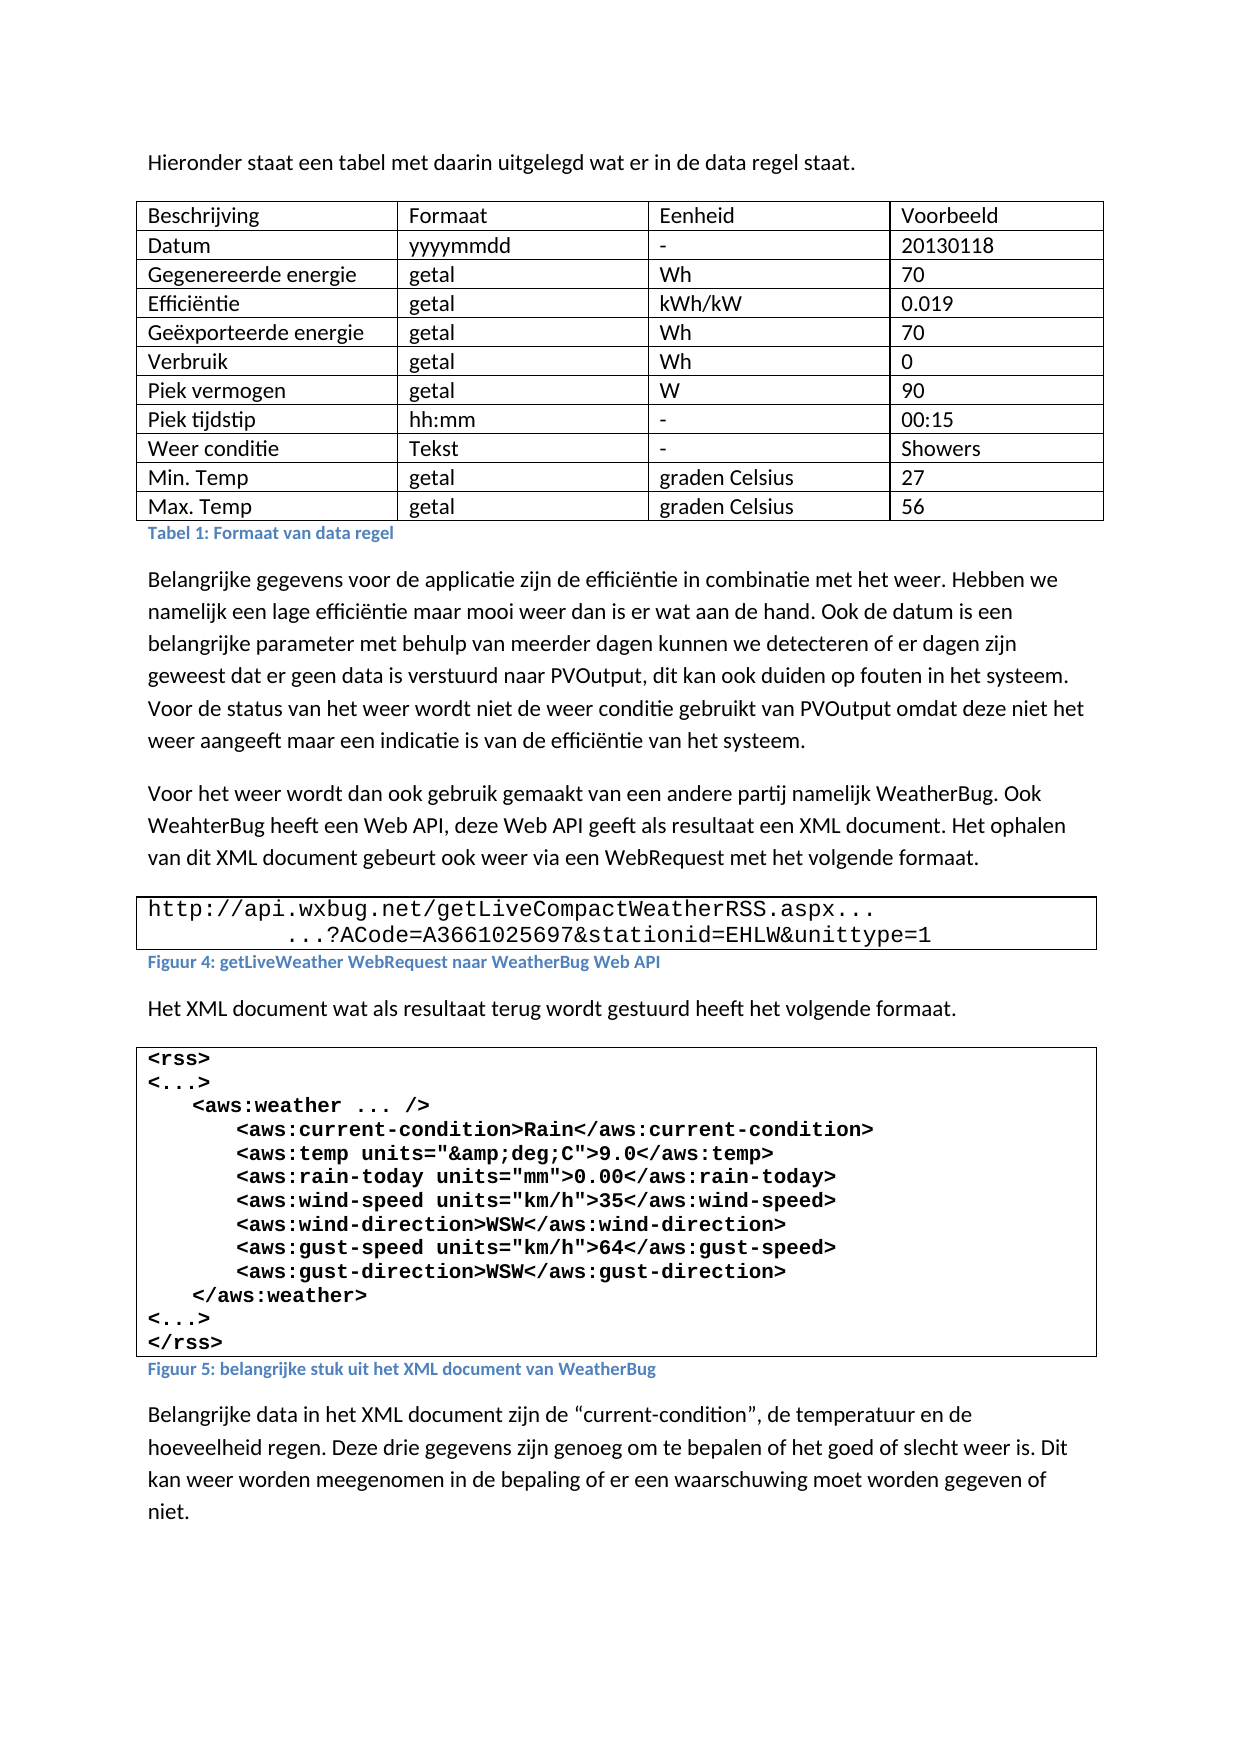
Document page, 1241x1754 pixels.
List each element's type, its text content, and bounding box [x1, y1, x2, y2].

table_header Formaat [398, 202, 648, 230]
table_header Beschrijving [137, 202, 397, 230]
table_cell - [649, 434, 889, 462]
table_cell getal [398, 347, 648, 375]
table_cell - [649, 405, 889, 433]
table_cell getal [398, 376, 648, 404]
table_cell yyyymmdd [398, 231, 648, 259]
table_cell Datum [137, 231, 397, 259]
table_cell hh:mm [398, 405, 648, 433]
table_cell 27 [891, 463, 1103, 491]
table_cell Min. Temp [137, 463, 397, 491]
text Figuur 4: getLiveWeather WebRequest naar WeatherBug Web API [148, 950, 1093, 973]
table_header Eenheid [649, 202, 889, 230]
text Belangrijke gegevens voor de applicatie zijn de efficiëntie in combinatie met het weer. Hebben we namelijk een lage efficiëntie maar mooi weer dan is er wat aan de hand. Ook de datum is een belangrijke parameter met behulp van meerder dagen kunnen we detecteren of er dagen zijn geweest dat er geen data is verstuurd naar PVOutput, dit kan ook duiden op fouten in het systeem. Voor de status van het weer wordt niet de weer conditie gebruikt van PVOutput omdat deze niet het weer aangeeft maar een indicatie is van de efficiëntie van het systeem. [148, 565, 1093, 754]
table_cell getal [398, 492, 648, 520]
table_cell 70 [891, 260, 1103, 288]
table_header <rss> <...> <aws:weather ... /> <aws:current-condition>Rain</aws:current-condition> <aws:temp units="&amp;deg;C">9.0</aws:temp> <aws:rain-today units="mm">0.00</aws:rain-today> <aws:wind-speed units="km/h">35</aws:wind-speed> <aws:wind-direction>WSW</aws:wind-direction> <aws:gust-speed units="km/h">64</aws:gust-speed> <aws:gust-direction>WSW</aws:gust-direction> </aws:weather> <...> </rss> [137, 1048, 1096, 1356]
text Het XML document wat als resultaat terug wordt gestuurd heeft het volgende formaat. [148, 994, 1093, 1022]
table_cell getal [398, 463, 648, 491]
table_cell Showers [891, 434, 1103, 462]
table_cell Max. Temp [137, 492, 397, 520]
table_cell W [649, 376, 889, 404]
table_cell 70 [891, 318, 1103, 346]
table_cell 00:15 [891, 405, 1103, 433]
table_cell graden Celsius [649, 492, 889, 520]
table_header http://api.wxbug.net/getLiveCompactWeatherRSS.aspx... ...?ACode=A3661025697&stationid=EHLW&unittype=1 [137, 898, 1096, 949]
table_cell 56 [891, 492, 1103, 520]
table_cell Wh [649, 260, 889, 288]
table_cell Geëxporteerde energie [137, 318, 397, 346]
table_header Voorbeeld [891, 202, 1103, 230]
table_cell 0 [891, 347, 1103, 375]
table_cell Efficiëntie [137, 289, 397, 317]
text Hieronder staat een tabel met daarin uitgelegd wat er in de data regel staat. [148, 148, 1093, 176]
table_cell Wh [649, 318, 889, 346]
table_cell getal [398, 289, 648, 317]
table_cell Wh [649, 347, 889, 375]
text Voor het weer wordt dan ook gebruik gemaakt van een andere partij namelijk WeatherBug. Ook WeahterBug heeft een Web API, deze Web API geeft als resultaat een XML document. Het ophalen van dit XML document gebeurt ook weer via een WebRequest met het volgende formaat. [148, 779, 1093, 871]
table_cell - [649, 231, 889, 259]
table_cell 20130118 [891, 231, 1103, 259]
table_cell Tekst [398, 434, 648, 462]
table_cell Gegenereerde energie [137, 260, 397, 288]
table_cell kWh/kW [649, 289, 889, 317]
table_cell Weer conditie [137, 434, 397, 462]
table_cell Verbruik [137, 347, 397, 375]
table_cell Piek vermogen [137, 376, 397, 404]
table_cell 0.019 [891, 289, 1103, 317]
table_cell getal [398, 260, 648, 288]
table_cell graden Celsius [649, 463, 889, 491]
table_cell 90 [891, 376, 1103, 404]
table_cell Piek tijdstip [137, 405, 397, 433]
table_cell getal [398, 318, 648, 346]
text Belangrijke data in het XML document zijn de “current-condition”, de temperatuur en de hoeveelheid regen. Deze drie gegevens zijn genoeg om te bepalen of het goed of slecht weer is. Dit kan weer worden meegenomen in de bepaling of er een waarschuwing moet worden gegeven of niet. [148, 1400, 1093, 1525]
